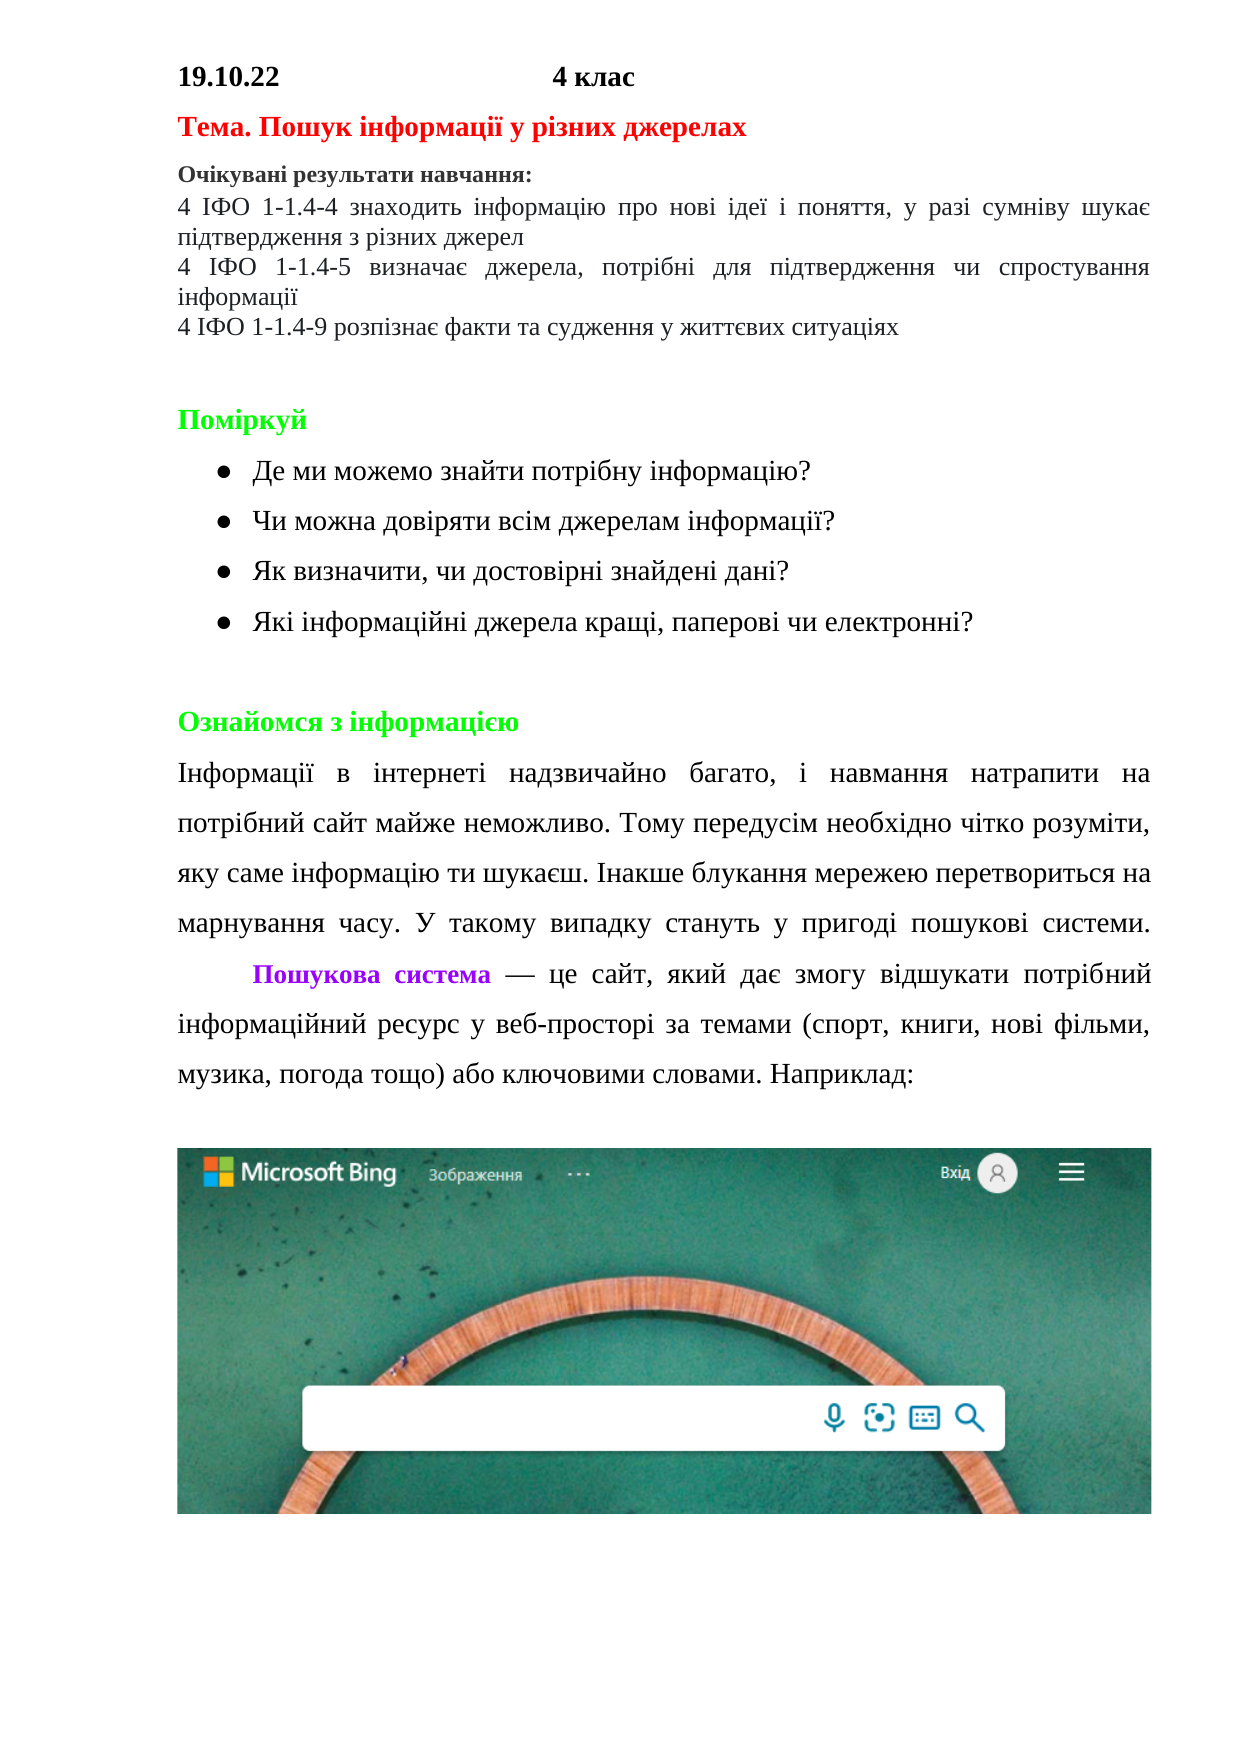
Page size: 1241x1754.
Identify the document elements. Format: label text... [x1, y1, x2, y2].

text 4 ІФО 1-1.4-4 знаходить інформацію про нові ідеї і поняття, у разі сумніву шукає підтвердження з різних джерел [177, 191, 1152, 251]
text Інформації в інтернеті надзвичайно багато, і навмання натрапити на потрібний сайт майже неможливо. Тому передусім необхідно чітко розуміти, яку саме інформацію ти шукаєш. Інакше блукання мережею перетвориться на марнування часу. У такому випадку стануть у пригоді пошукові системи. Пошукова система — це сайт, який дає змогу відшукати потріб­ний інформаційний ресурс у веб-просторі за темами (спорт, книги, нові фільми, музика, погода тощо) або ключовими словами. Напри­клад: [177, 755, 1152, 1090]
text Ознайомся з інформацією [177, 704, 1152, 738]
list Як визначити, чи достовірні знайдені дані? [215, 553, 1152, 587]
text Поміркуй [177, 402, 1152, 436]
text Тема. Пошук інформації у різних джерелах [177, 109, 1152, 143]
text 4 ІФО 1-1.4-9 розпізнає факти та судження у життєвих ситуаціях [177, 311, 1152, 341]
list Які інформаційні джерела кращі, паперові чи електронні? [215, 604, 1152, 637]
picture [177, 1148, 1152, 1514]
text 19.10.22 4 клас [177, 59, 1152, 93]
list Чи можна довіряти всім джерелам інформації? [215, 503, 1152, 537]
list Де ми можемо знайти потрібну інформацію? [215, 453, 1152, 486]
text 4 ІФО 1-1.4-5 визначає джерела, потрібні для підтвердження чи спростування інформації [177, 251, 1152, 311]
text Очікувані результати навчання: [177, 160, 1152, 187]
